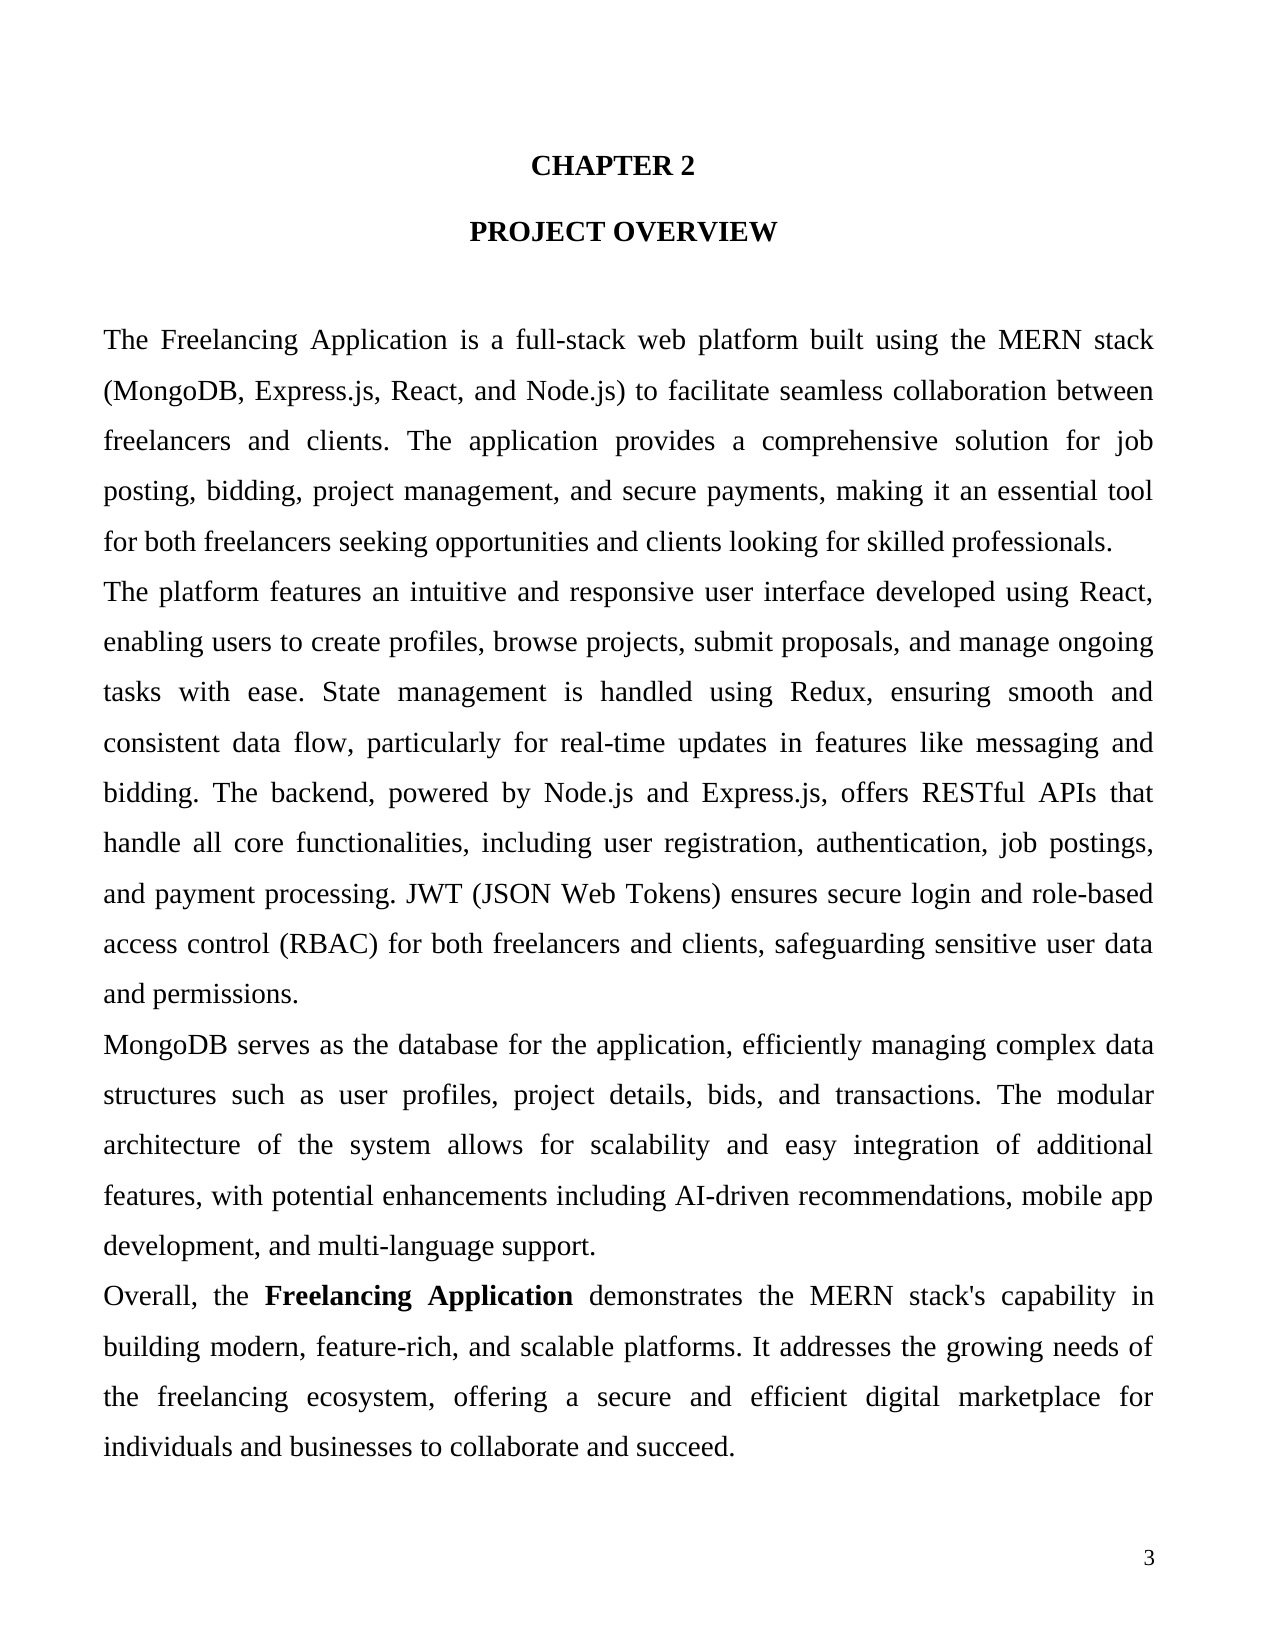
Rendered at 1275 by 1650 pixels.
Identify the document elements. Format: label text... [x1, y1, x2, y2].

text The Freelancing Application is a full-stack web platform built using the MERN stack (MongoDB, Express.js, React, and Node.js) to facilitate seamless collaboration between freelancers and clients. The application provides a comprehensive solution for job posting, bidding, project management, and secure payments, making it an essential tool for both freelancers seeking opportunities and clients looking for skilled professionals. [103, 322, 1155, 557]
text The platform features an intuitive and responsive user interface developed using React, enabling users to create profiles, browse projects, submit proposals, and manage ongoing tasks with ease. State management is handled using Redux, ensuring smooth and consistent data flow, particularly for real-time updates in features like messaging and bidding. The backend, powered by Node.js and Express.js, offers RESTful APIs that handle all core functionalities, including user registration, authentication, job postings, and payment processing. JWT (JSON Web Tokens) ensures secure login and role-based access control (RBAC) for both freelancers and clients, safeguarding sensitive user data and permissions. [103, 574, 1155, 1010]
subtitle PROJECT OVERVIEW [112, 214, 1077, 248]
text MongoDB serves as the database for the application, efficiently managing complex data structures such as user profiles, project details, bids, and transactions. The modular architecture of the system allows for scalability and easy integration of additional features, with potential enhancements including AI-driven recommendations, mobile app development, and multi-language support. [103, 1027, 1155, 1262]
text Overall, the Freelancing Application demonstrates the MERN stack's capability in building modern, feature-rich, and scalable platforms. It addresses the growing needs of the freelancing ecosystem, offering a secure and efficient digital marketplace for individuals and businesses to collaborate and succeed. [103, 1278, 1155, 1463]
subtitle CHAPTER 2 [112, 148, 1077, 181]
